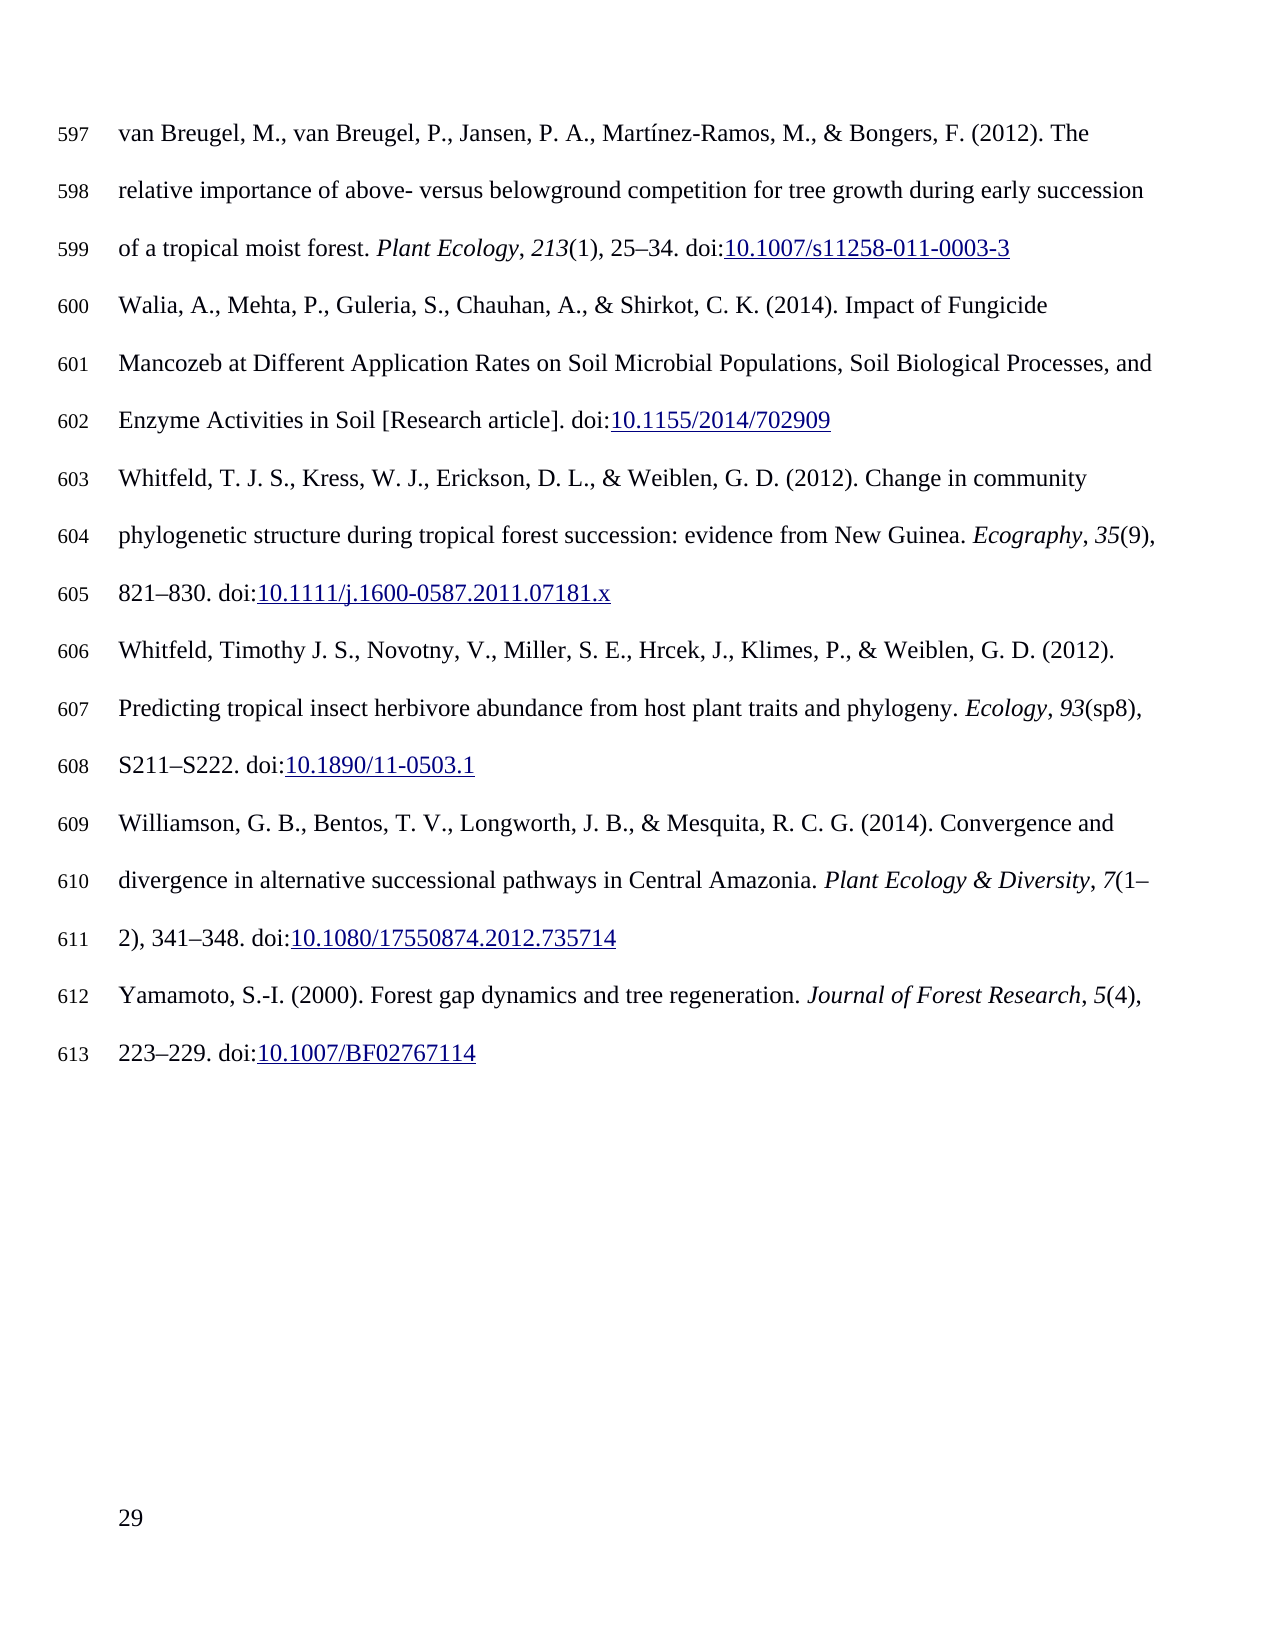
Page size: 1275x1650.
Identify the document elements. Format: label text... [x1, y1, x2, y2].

text Whitfeld, T. J. S., Kress, W. J., Erickson, D. L., & Weiblen, G. D. (2012). Change in community phylogenetic structure during tropical forest succession: evidence from New Guinea. Ecography, 35(9), 821–830. doi:10.1111/j.1600-0587.2011.07181.x [118, 463, 1157, 607]
text Whitfeld, Timothy J. S., Novotny, V., Miller, S. E., Hrcek, J., Klimes, P., & Weiblen, G. D. (2012). Predicting tropical insect herbivore abundance from host plant traits and phylogeny. Ecology, 93(sp8), S211–S222. doi:10.1890/11-0503.1 [118, 636, 1157, 779]
text Walia, A., Mehta, P., Guleria, S., Chauhan, A., & Shirkot, C. K. (2014). Impact of Fungicide Mancozeb at Different Application Rates on Soil Microbial Populations, Soil Biological Processes, and Enzyme Activities in Soil [Research article]. doi:10.1155/2014/702909 [118, 291, 1157, 434]
text van Breugel, M., van Breugel, P., Jansen, P. A., Martínez-Ramos, M., & Bongers, F. (2012). The relative importance of above- versus belowground competition for tree growth during early succession of a tropical moist forest. Plant Ecology, 213(1), 25–34. doi:10.1007/s11258-011-0003-3 [118, 118, 1157, 262]
text Yamamoto, S.-I. (2000). Forest gap dynamics and tree regeneration. Journal of Forest Research, 5(4), 223–229. doi:10.1007/BF02767114 [118, 981, 1157, 1067]
text Williamson, G. B., Bentos, T. V., Longworth, J. B., & Mesquita, R. C. G. (2014). Convergence and divergence in alternative successional pathways in Central Amazonia. Plant Ecology & Diversity, 7(1–2), 341–348. doi:10.1080/17550874.2012.735714 [118, 808, 1157, 952]
